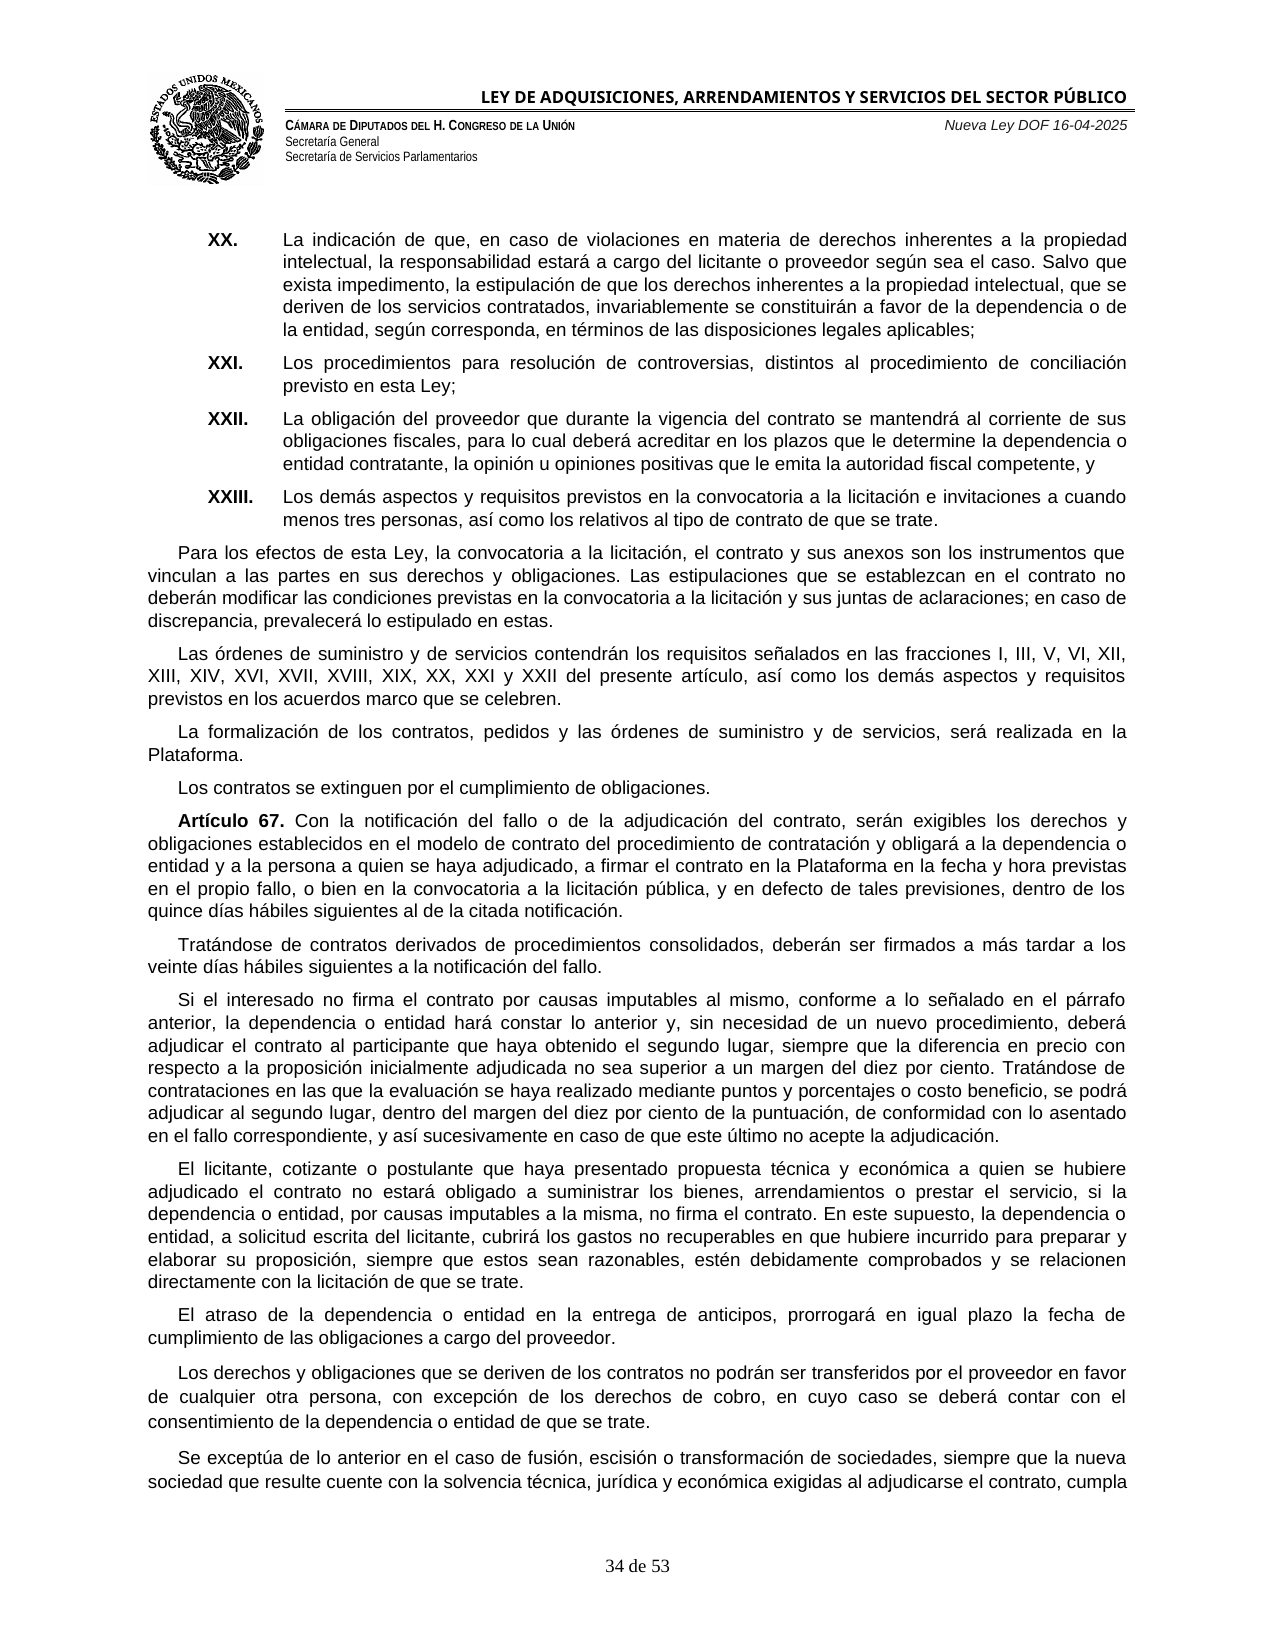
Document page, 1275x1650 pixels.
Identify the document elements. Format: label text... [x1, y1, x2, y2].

text XXII. La obligación del proveedor que durante la vigencia del contrato se mantendrá al corriente de sus obligaciones fiscales, para lo cual deberá acreditar en los plazos que le determine la dependencia o entidad contratante, la opinión u opiniones positivas que le emita la autoridad fiscal competente, y [208, 407, 1127, 475]
text Las órdenes de suministro y de servicios contendrán los requisitos señalados en las fracciones I, III, V, VI, XII, XIII, XIV, XVI, XVII, XVIII, XIX, XX, XXI y XXII del presente artículo, así como los demás aspectos y requisitos previstos en los acuerdos marco que se celebren. [148, 642, 1127, 710]
text Tratándose de contratos derivados de procedimientos consolidados, deberán ser firmados a más tardar a los veinte días hábiles siguientes a la notificación del fallo. [148, 933, 1127, 978]
text Los contratos se extinguen por el cumplimiento de obligaciones. [148, 776, 1127, 799]
text XX. La indicación de que, en caso de violaciones en materia de derechos inherentes a la propiedad intelectual, la responsabilidad estará a cargo del licitante o proveedor según sea el caso. Salvo que exista impedimento, la estipulación de que los derechos inherentes a la propiedad intelectual, que se deriven de los servicios contratados, invariablemente se constituirán a favor de la dependencia o de la entidad, según corresponda, en términos de las disposiciones legales aplicables; [208, 228, 1127, 341]
text Artículo 67. Con la notificación del fallo o de la adjudicación del contrato, serán exigibles los derechos y obligaciones establecidos en el modelo de contrato del procedimiento de contratación y obligará a la dependencia o entidad y a la persona a quien se haya adjudicado, a firmar el contrato en la Plataforma en la fecha y hora previstas en el propio fallo, o bien en la convocatoria a la licitación pública, y en defecto de tales previsiones, dentro de los quince días hábiles siguientes al de la citada notificación. [148, 809, 1127, 922]
text XXI. Los procedimientos para resolución de controversias, distintos al procedimiento de conciliación previsto en esta Ley; [208, 352, 1127, 397]
text Para los efectos de esta Ley, la convocatoria a la licitación, el contrato y sus anexos son los instrumentos que vinculan a las partes en sus derechos y obligaciones. Las estipulaciones que se establezcan en el contrato no deberán modificar las condiciones previstas en la convocatoria a la licitación y sus juntas de aclaraciones; en caso de discrepancia, prevalecerá lo estipulado en estas. [148, 541, 1127, 632]
text El atraso de la dependencia o entidad en la entrega de anticipos, prorrogará en igual plazo la fecha de cumplimiento de las obligaciones a cargo del proveedor. [148, 1304, 1127, 1349]
text XXIII. Los demás aspectos y requisitos previstos en la convocatoria a la licitación e invitaciones a cuando menos tres personas, así como los relativos al tipo de contrato de que se trate. [208, 486, 1127, 531]
text La formalización de los contratos, pedidos y las órdenes de suministro y de servicios, será realizada en la Plataforma. [148, 721, 1127, 766]
text Si el interesado no firma el contrato por causas imputables al mismo, conforme a lo señalado en el párrafo anterior, la dependencia o entidad hará constar lo anterior y, sin necesidad de un nuevo procedimiento, deberá adjudicar el contrato al participante que haya obtenido el segundo lugar, siempre que la diferencia en precio con respecto a la proposición inicialmente adjudicada no sea superior a un margen del diez por ciento. Tratándose de contrataciones en las que la evaluación se haya realizado mediante puntos y porcentajes o costo beneficio, se podrá adjudicar al segundo lugar, dentro del margen del diez por ciento de la puntuación, de conformidad con lo asentado en el fallo correspondiente, y así sucesivamente en caso de que este último no acepte la adjudicación. [148, 989, 1127, 1147]
text Los derechos y obligaciones que se deriven de los contratos no podrán ser transferidos por el proveedor en favor de cualquier otra persona, con excepción de los derechos de cobro, en cuyo caso se deberá contar con el consentimiento de la dependencia o entidad de que se trate. [148, 1359, 1127, 1434]
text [148, 1444, 1127, 1494]
text El licitante, cotizante o postulante que haya presentado propuesta técnica y económica a quien se hubiere adjudicado el contrato no estará obligado a suministrar los bienes, arrendamientos o prestar el servicio, si la dependencia o entidad, por causas imputables a la misma, no firma el contrato. En este supuesto, la dependencia o entidad, a solicitud escrita del licitante, cubrirá los gastos no recuperables en que hubiere incurrido para preparar y elaborar su proposición, siempre que estos sean razonables, estén debidamente comprobados y se relacionen directamente con la licitación de que se trate. [148, 1157, 1127, 1293]
